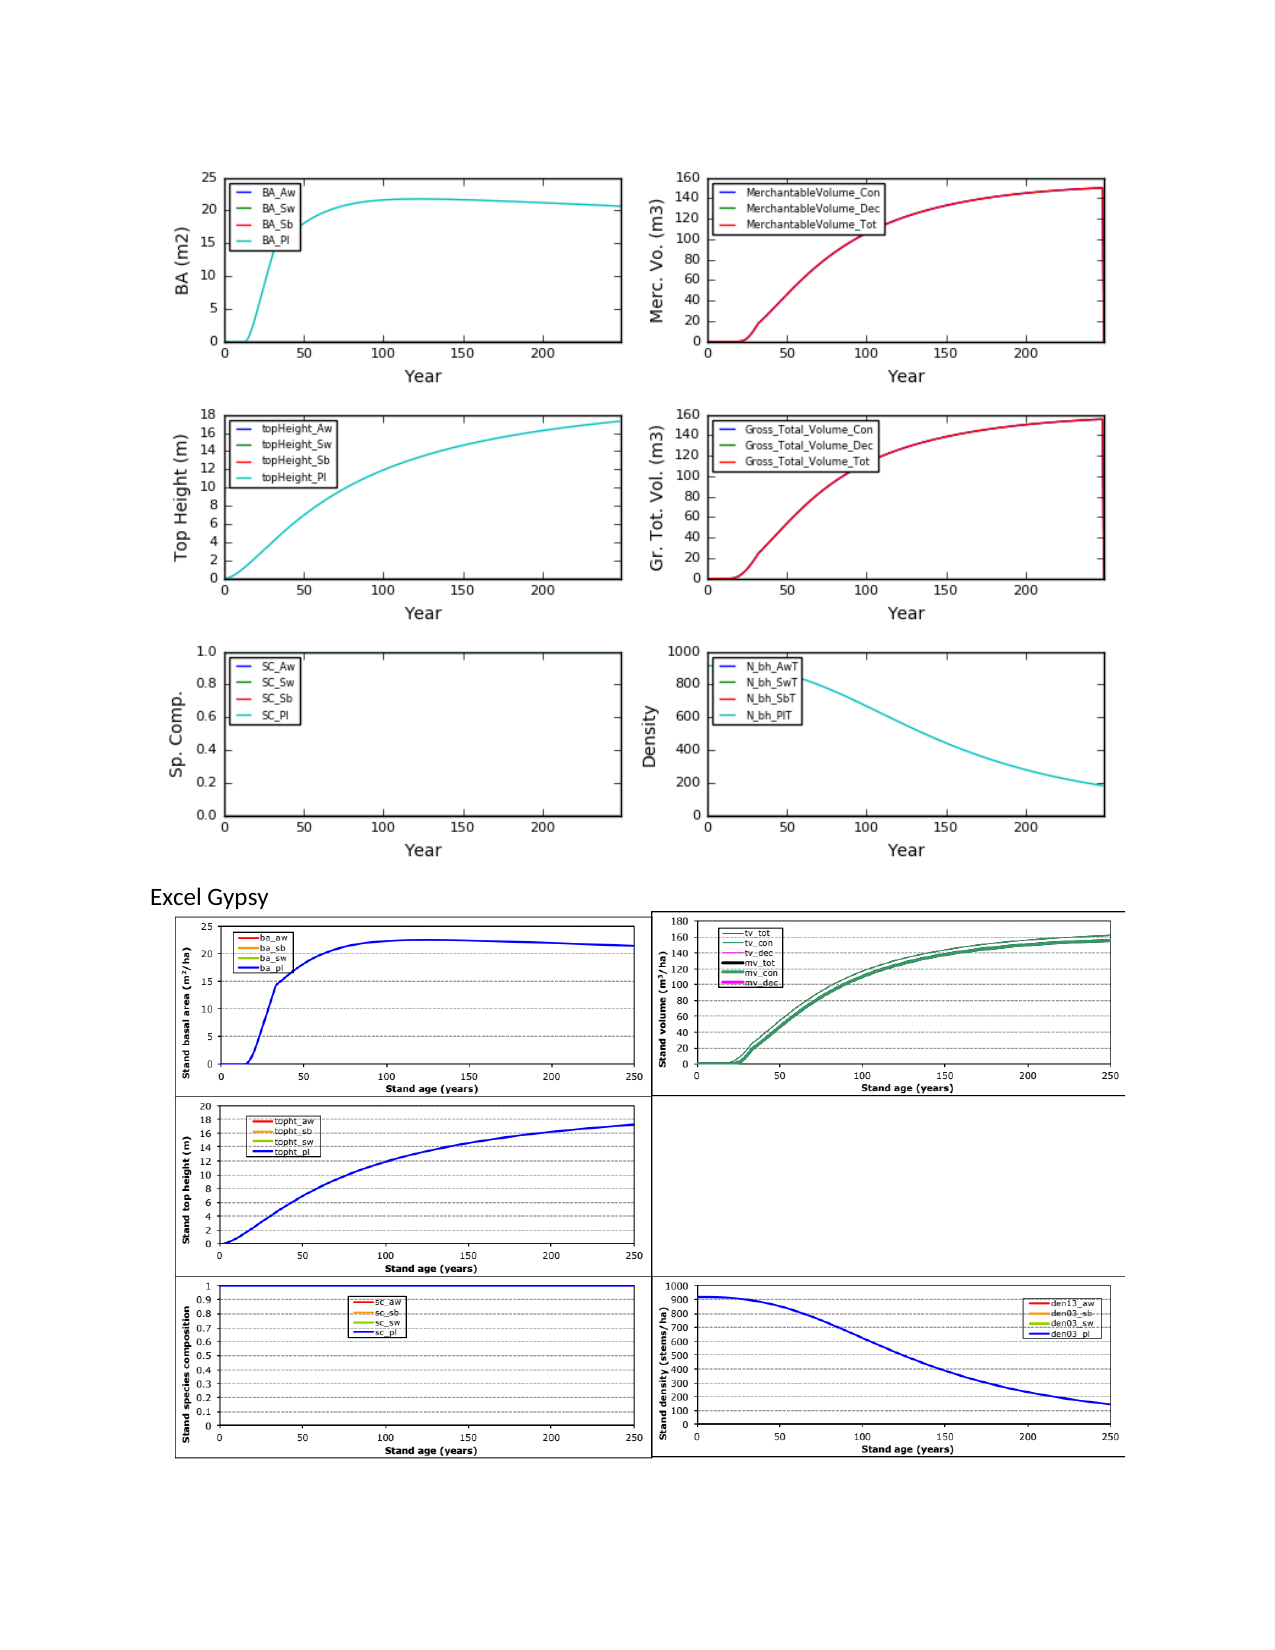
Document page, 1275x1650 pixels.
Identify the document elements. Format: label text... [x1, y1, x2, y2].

text Excel Gypsy [150, 882, 1125, 911]
picture [150, 150, 1125, 882]
